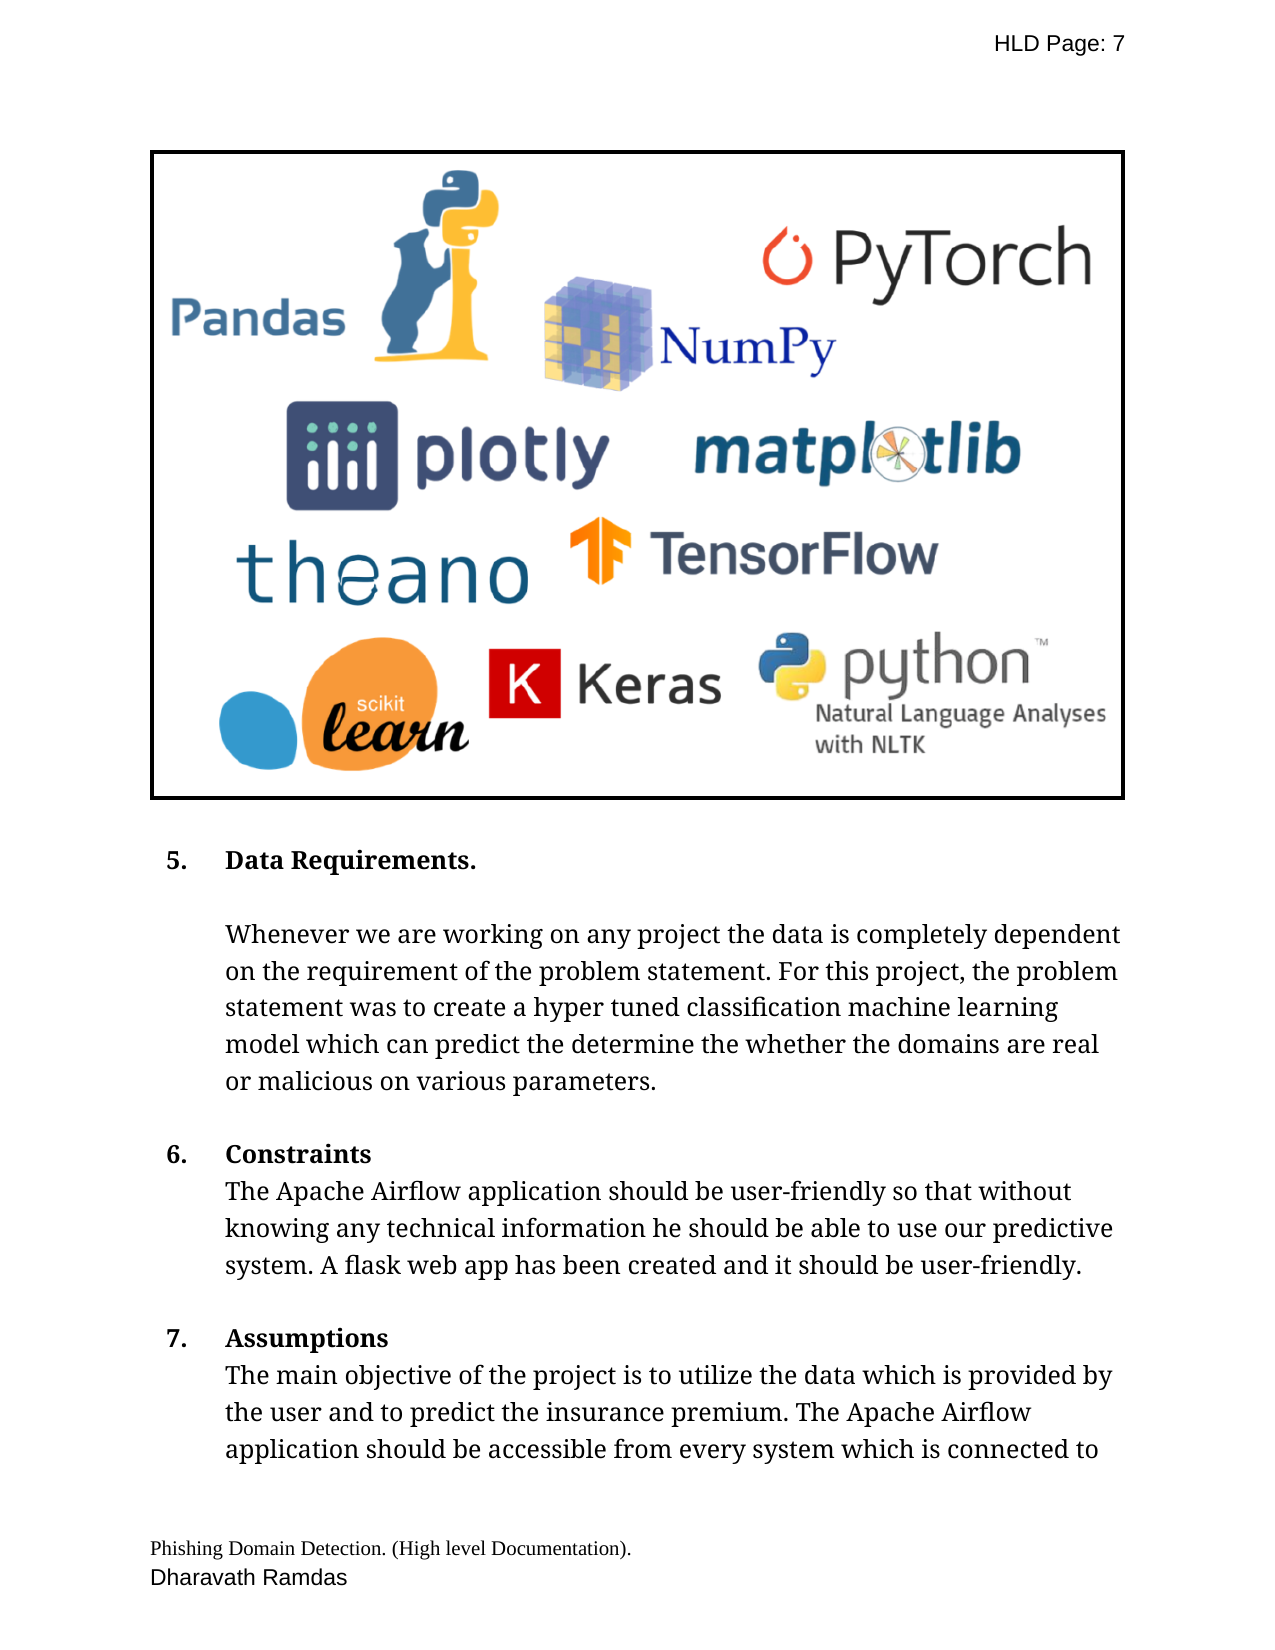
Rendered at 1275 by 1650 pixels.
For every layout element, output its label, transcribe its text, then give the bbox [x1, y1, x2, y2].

list Data Requirements. [187, 843, 1125, 877]
text The Apache Airflow application should be user-friendly so that without knowing any technical information he should be able to use our predictive system. A flask web app has been created and it should be user-friendly. [225, 1174, 1125, 1282]
picture [154, 154, 1121, 796]
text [225, 1358, 1125, 1465]
list Assumptions [187, 1321, 1125, 1355]
list Constraints [187, 1137, 1125, 1171]
text Whenever we are working on any project the data is completely dependent on the requirement of the problem statement. For this project, the problem statement was to create a hyper tuned classification machine learning model which can predict the determine the whether the domains are real or malicious on various parameters. [225, 917, 1125, 1098]
